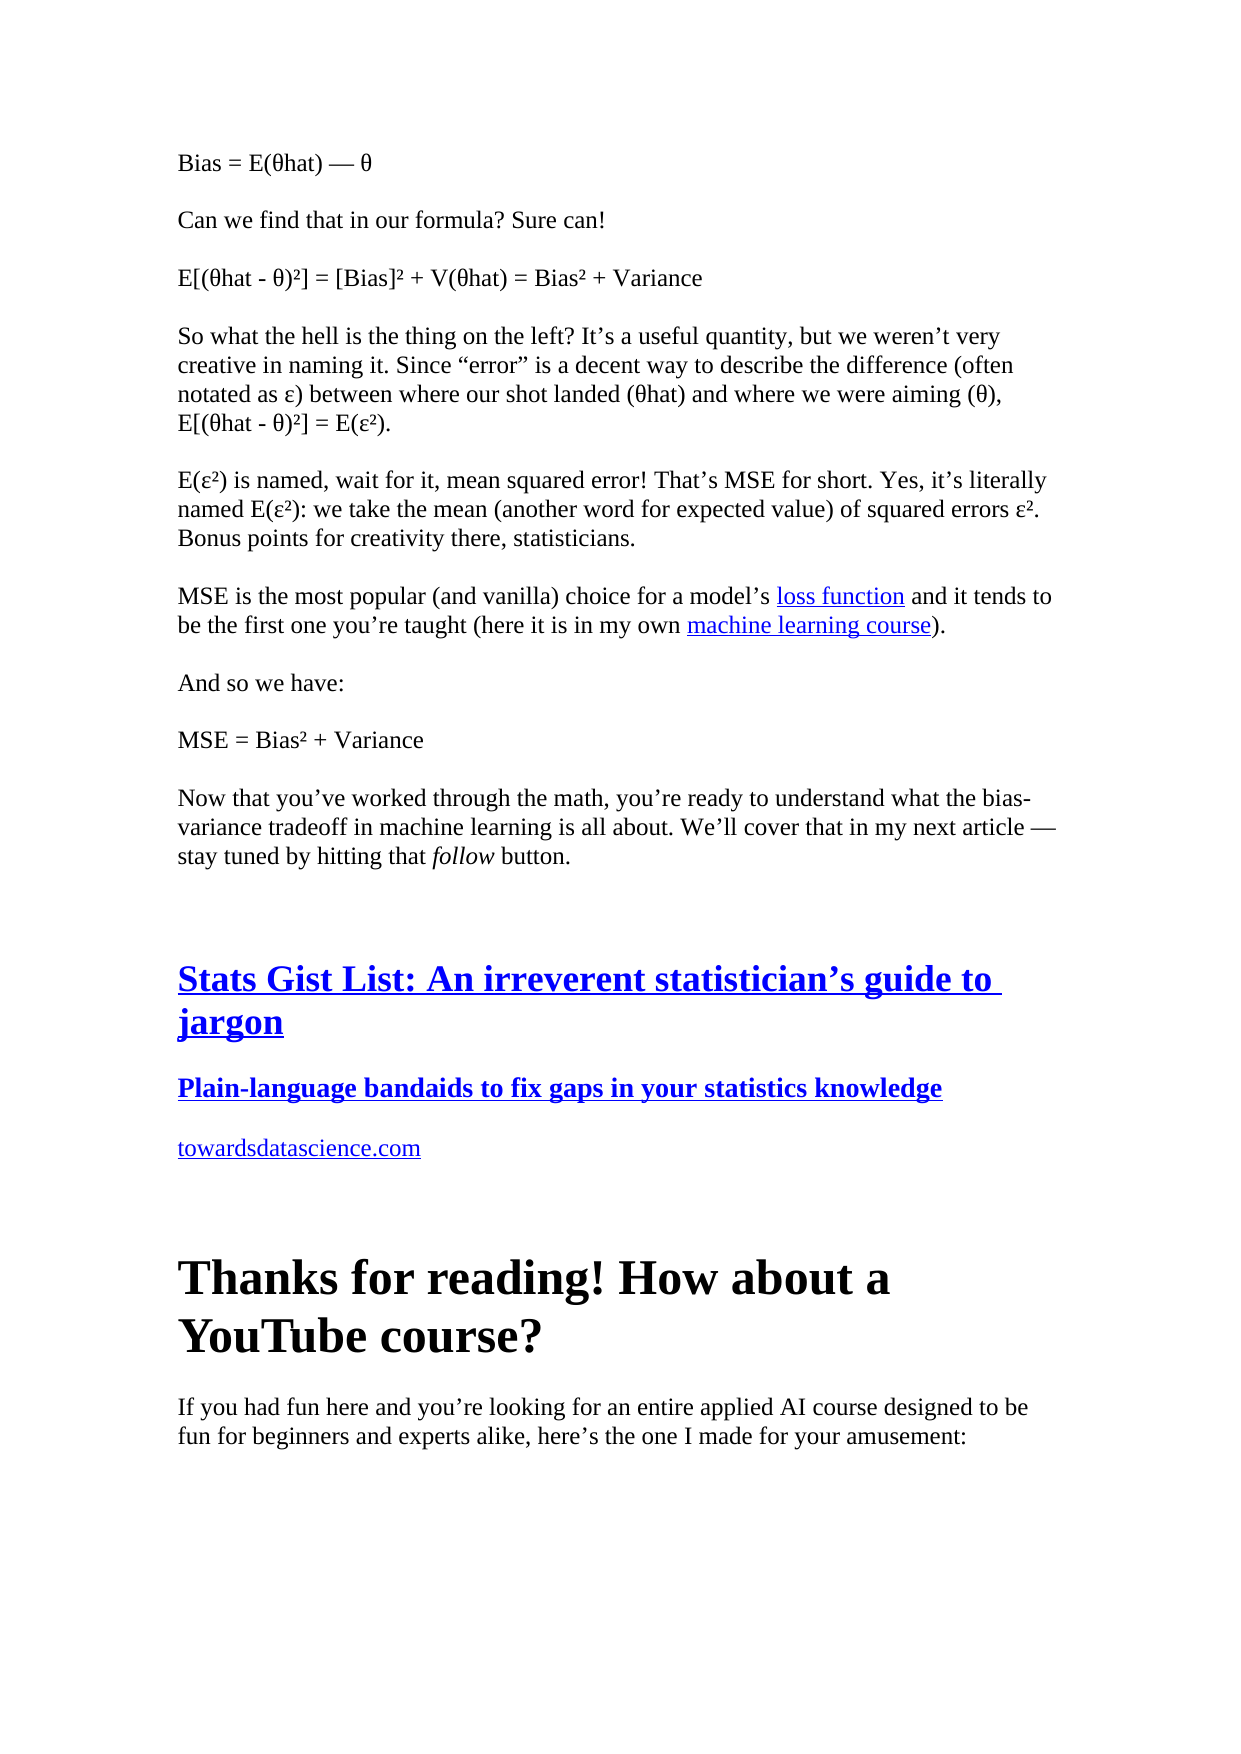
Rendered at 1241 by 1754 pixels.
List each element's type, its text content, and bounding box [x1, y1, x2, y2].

text Stats Gist List: An irreverent statistician’s guide to jargon [177, 956, 1063, 1042]
text E(ε²) is named, wait for it, mean squared error! That’s MSE for short. Yes, it’s literally named E(ε²): we take the mean (another word for expected value) of squared errors ε². Bonus points for creativity there, statisticians. [177, 466, 1063, 552]
text If you had fun here and you’re looking for an entire applied AI course designed to be fun for beginners and experts alike, here’s the one I made for your amusement: [177, 1392, 1063, 1450]
text Can we find that in our formula? Sure can! [177, 206, 1063, 234]
text Bias = E(θhat) — θ [177, 148, 1063, 176]
text E[(θhat - θ)²] = [Bias]² + V(θhat) = Bias² + Variance [177, 263, 1063, 292]
text And so we have: [177, 668, 1063, 696]
text MSE = Bias² + Variance [177, 726, 1063, 754]
text So what the hell is the thing on the left? It’s a useful quantity, but we weren’t very creative in naming it. Since “error” is a decent way to describe the difference (often notated as ε) between where our shot landed (θhat) and where we were aiming (θ), E[(θhat - θ)²] = E(ε²). [177, 321, 1063, 436]
text Thanks for reading! How about a YouTube course? [177, 1248, 1063, 1363]
text towardsdatascience.com [177, 1133, 1063, 1162]
text Now that you’ve worked through the math, you’re ready to understand what the bias-variance tradeoff in machine learning is all about. We’ll cover that in my next article — stay tuned by hitting that follow button. [177, 783, 1063, 870]
text MSE is the most popular (and vanilla) choice for a model’s loss function and it tends to be the first one you’re taught (here it is in my own machine learning course). [177, 581, 1063, 638]
text Plain-language bandaids to fix gaps in your statistics knowledge [177, 1071, 1063, 1104]
